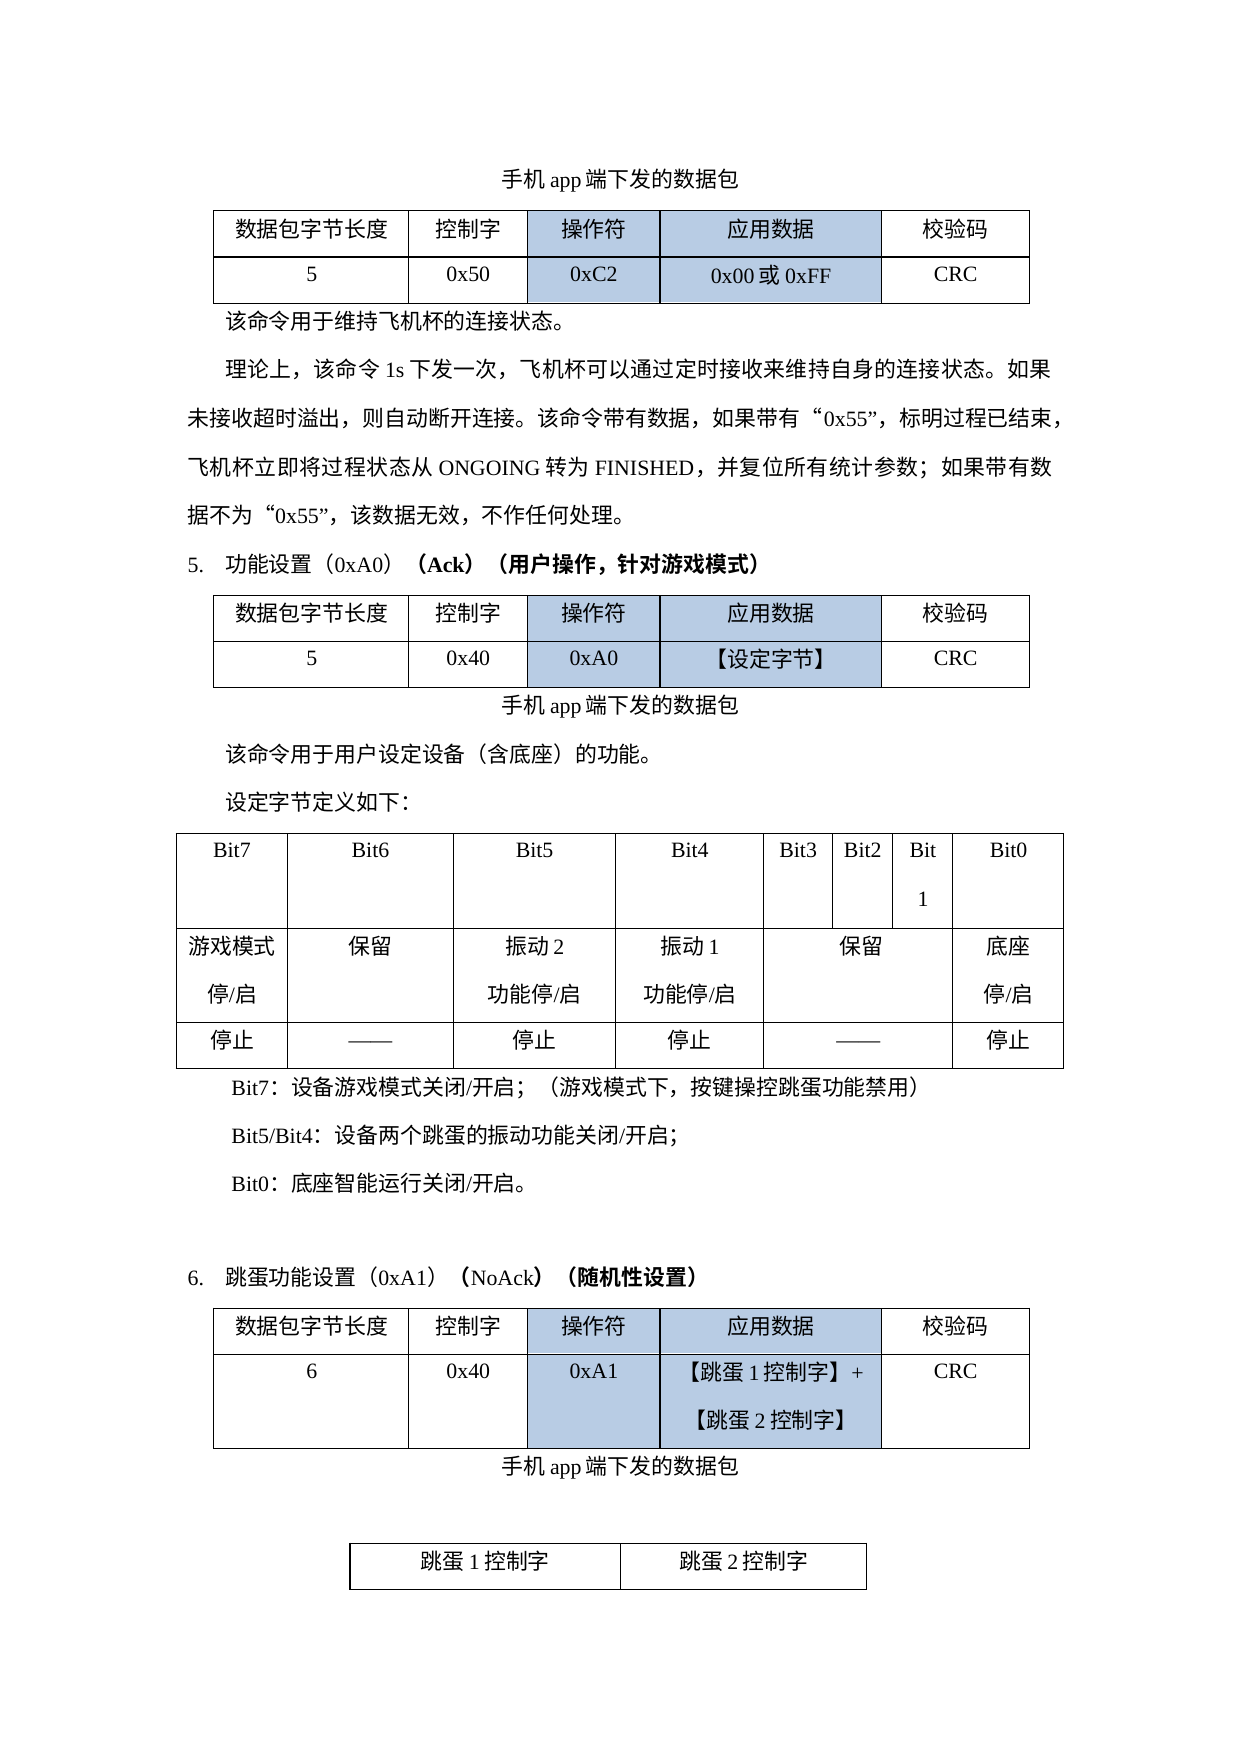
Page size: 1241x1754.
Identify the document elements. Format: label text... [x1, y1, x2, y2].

table_cell 停止 [953, 1023, 1063, 1068]
table_cell 0xC2 [528, 258, 659, 302]
table_cell 5 [214, 642, 408, 687]
table_cell 0xA1 [528, 1355, 659, 1448]
table_header 数据包字节长度 [214, 211, 408, 256]
table_cell 【跳蛋1控制字】+ 【跳蛋2控制字】 [661, 1355, 881, 1448]
table_cell CRC [882, 642, 1029, 687]
table_header Bit4 [616, 834, 763, 928]
table_cell 0x00或0xFF [661, 258, 881, 302]
table_header Bit6 [288, 834, 453, 928]
table_cell 0xA0 [528, 642, 659, 687]
table_cell 5 [214, 258, 408, 302]
table_header 控制字 [409, 211, 527, 256]
list 该命令用于维持飞机杯的连接状态。 [225, 303, 1053, 336]
list 功能设置（0xA0）（Ack）（用户操作，针对游戏模式） [187, 546, 1053, 579]
table_header Bit7 [177, 834, 287, 928]
list 设定字节定义如下： [225, 784, 1053, 817]
table_header Bit5 [454, 834, 615, 928]
table_header 操作符 [528, 211, 659, 256]
table_cell 底座 停/启 [953, 929, 1063, 1022]
table_cell 0x50 [409, 258, 527, 302]
text Bit7：设备游戏模式关闭/开启；（游戏模式下，按键操控跳蛋功能禁用） [187, 1069, 1053, 1102]
table_cell 停止 [177, 1023, 287, 1068]
table_header 校验码 [882, 1309, 1029, 1353]
table_cell CRC [882, 258, 1029, 302]
text 手机app端下发的数据包 [187, 162, 1053, 194]
table_cell 【设定字节】 [661, 642, 881, 687]
table_cell 0x40 [409, 1355, 527, 1448]
table_header Bit2 [833, 834, 892, 928]
list 该命令用于用户设定设备（含底座）的功能。 [225, 736, 1053, 769]
table_cell 振动1 功能停/启 [616, 929, 763, 1022]
text Bit0：底座智能运行关闭/开启。 [187, 1166, 1053, 1198]
table_header Bit3 [764, 834, 832, 928]
table_header 校验码 [882, 596, 1029, 641]
table_header 应用数据 [661, 211, 881, 256]
table_header 数据包字节长度 [214, 596, 408, 641]
list 跳蛋功能设置（0xA1）（NoAck）（随机性设置） [187, 1259, 1053, 1292]
table_header 操作符 [528, 1309, 659, 1353]
table_header Bit0 [953, 834, 1063, 928]
table_header 数据包字节长度 [214, 1309, 408, 1353]
table_header 控制字 [409, 1309, 527, 1353]
text Bit5/Bit4：设备两个跳蛋的振动功能关闭/开启； [187, 1117, 1053, 1150]
text 理论上，该命令1s下发一次，飞机杯可以通过定时接收来维持自身的连接状态。如果未接收超时溢出，则自动断开连接。该命令带有数据，如果带有“0x55”，标明过程已结束，飞机杯立即将过程状态从ONGOING转为FINISHED，并复位所有统计参数；如果带有数据不为“0x55”，该数据无效，不作任何处理。 [187, 352, 1053, 531]
text 手机app端下发的数据包 [187, 1449, 1053, 1481]
table_cell 振动2 功能停/启 [454, 929, 615, 1022]
table_header 跳蛋2控制字 [621, 1544, 866, 1588]
table_header 跳蛋1控制字 [351, 1544, 620, 1588]
table_cell CRC [882, 1355, 1029, 1448]
table_header Bit1 [893, 834, 952, 928]
table_cell 保留 [288, 929, 453, 1022]
table_cell —— [288, 1023, 453, 1068]
table_cell 0x40 [409, 642, 527, 687]
table_header 校验码 [882, 211, 1029, 256]
table_cell 保留 [764, 929, 952, 1022]
table_cell —— [764, 1023, 952, 1068]
table_header 操作符 [528, 596, 659, 641]
table_header 控制字 [409, 596, 527, 641]
table_cell 停止 [616, 1023, 763, 1068]
table_header 应用数据 [661, 596, 881, 641]
text 手机app端下发的数据包 [187, 688, 1053, 720]
table_cell 游戏模式 停/启 [177, 929, 287, 1022]
table_cell 6 [214, 1355, 408, 1448]
table_cell 停止 [454, 1023, 615, 1068]
table_header 应用数据 [661, 1309, 881, 1353]
